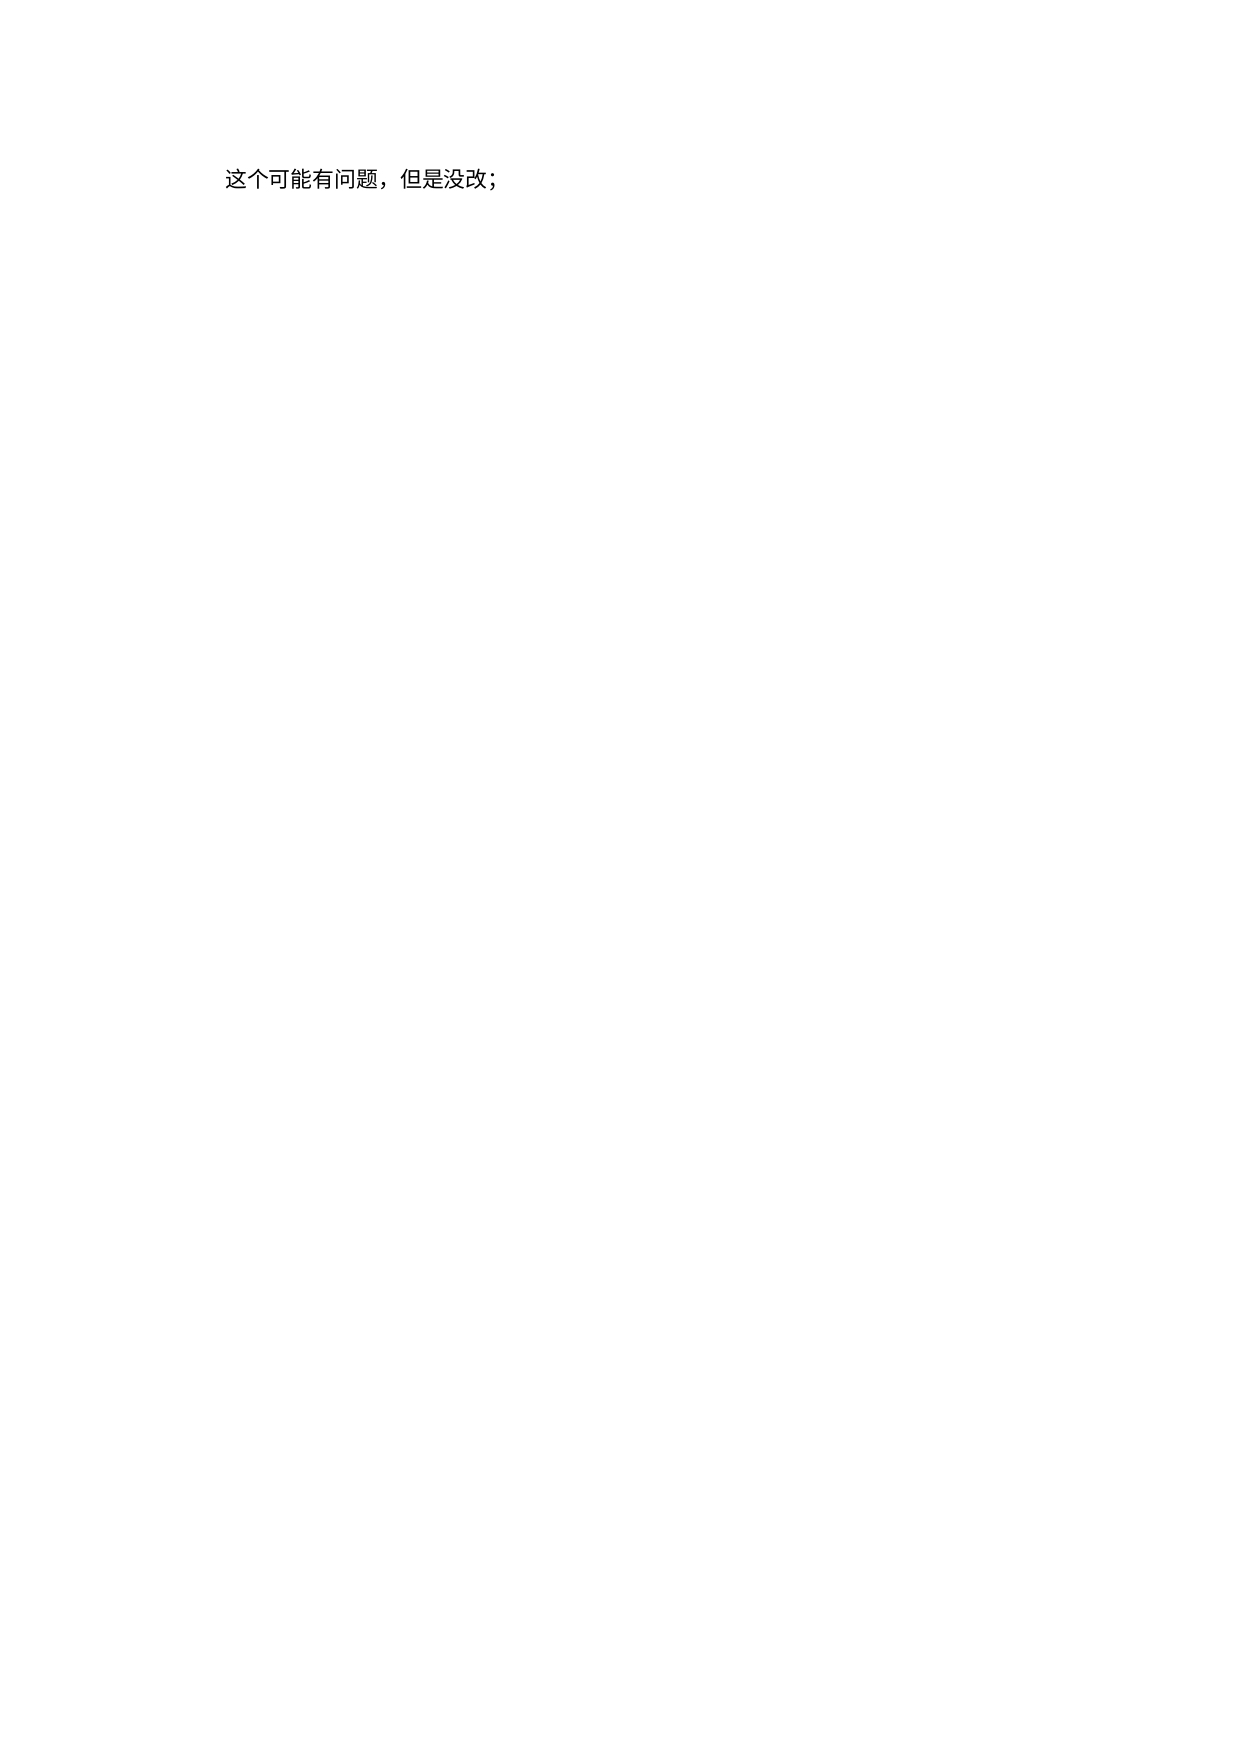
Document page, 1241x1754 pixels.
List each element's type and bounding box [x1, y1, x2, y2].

list [187, 162, 1053, 194]
